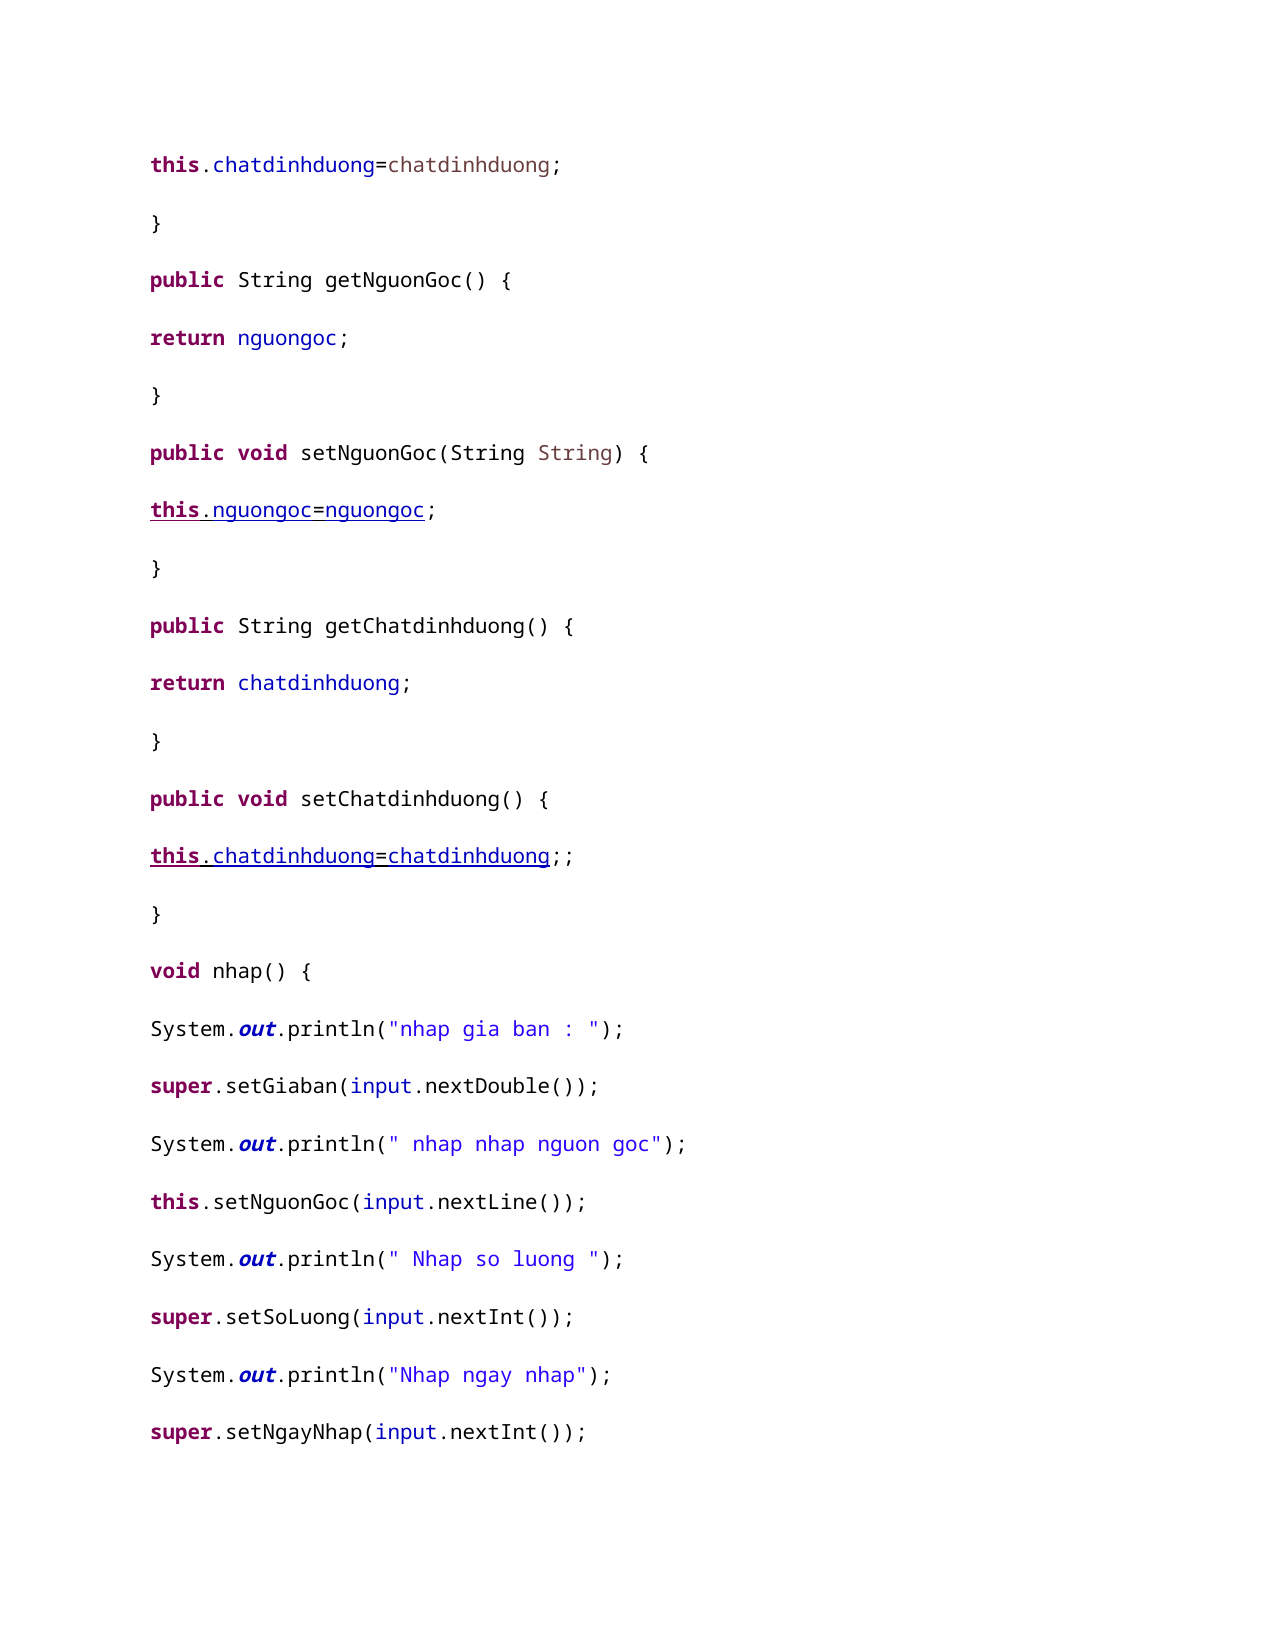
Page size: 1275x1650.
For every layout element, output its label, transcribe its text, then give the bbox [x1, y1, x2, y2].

text return nguongoc; [150, 323, 1125, 351]
text } [150, 380, 1125, 409]
text System.out.println("Nhap ngay nhap"); [150, 1360, 1125, 1388]
text this.chatdinhduong=chatdinhduong; [150, 150, 1125, 178]
text this.setNguonGoc(input.nextLine()); [150, 1187, 1125, 1215]
text super.setSoLuong(input.nextInt()); [150, 1302, 1125, 1331]
text super.setNgayNhap(input.nextInt()); [150, 1417, 1125, 1446]
text super.setGiaban(input.nextDouble()); [150, 1072, 1125, 1100]
text } [150, 208, 1125, 236]
text public void setNguonGoc(String String) { [150, 438, 1125, 466]
text System.out.println(" Nhap so luong "); [150, 1244, 1125, 1273]
text this.chatdinhduong=chatdinhduong;; [150, 841, 1125, 870]
text } [150, 553, 1125, 582]
text } [150, 726, 1125, 754]
text public void setChatdinhduong() { [150, 784, 1125, 812]
text void nhap() { [150, 956, 1125, 985]
text public String getChatdinhduong() { [150, 611, 1125, 639]
text public String getNguonGoc() { [150, 265, 1125, 294]
text return chatdinhduong; [150, 668, 1125, 697]
text this.nguongoc=nguongoc; [150, 496, 1125, 524]
text } [150, 899, 1125, 927]
text System.out.println("nhap gia ban : "); [150, 1014, 1125, 1042]
text System.out.println(" nhap nhap nguon goc"); [150, 1129, 1125, 1158]
